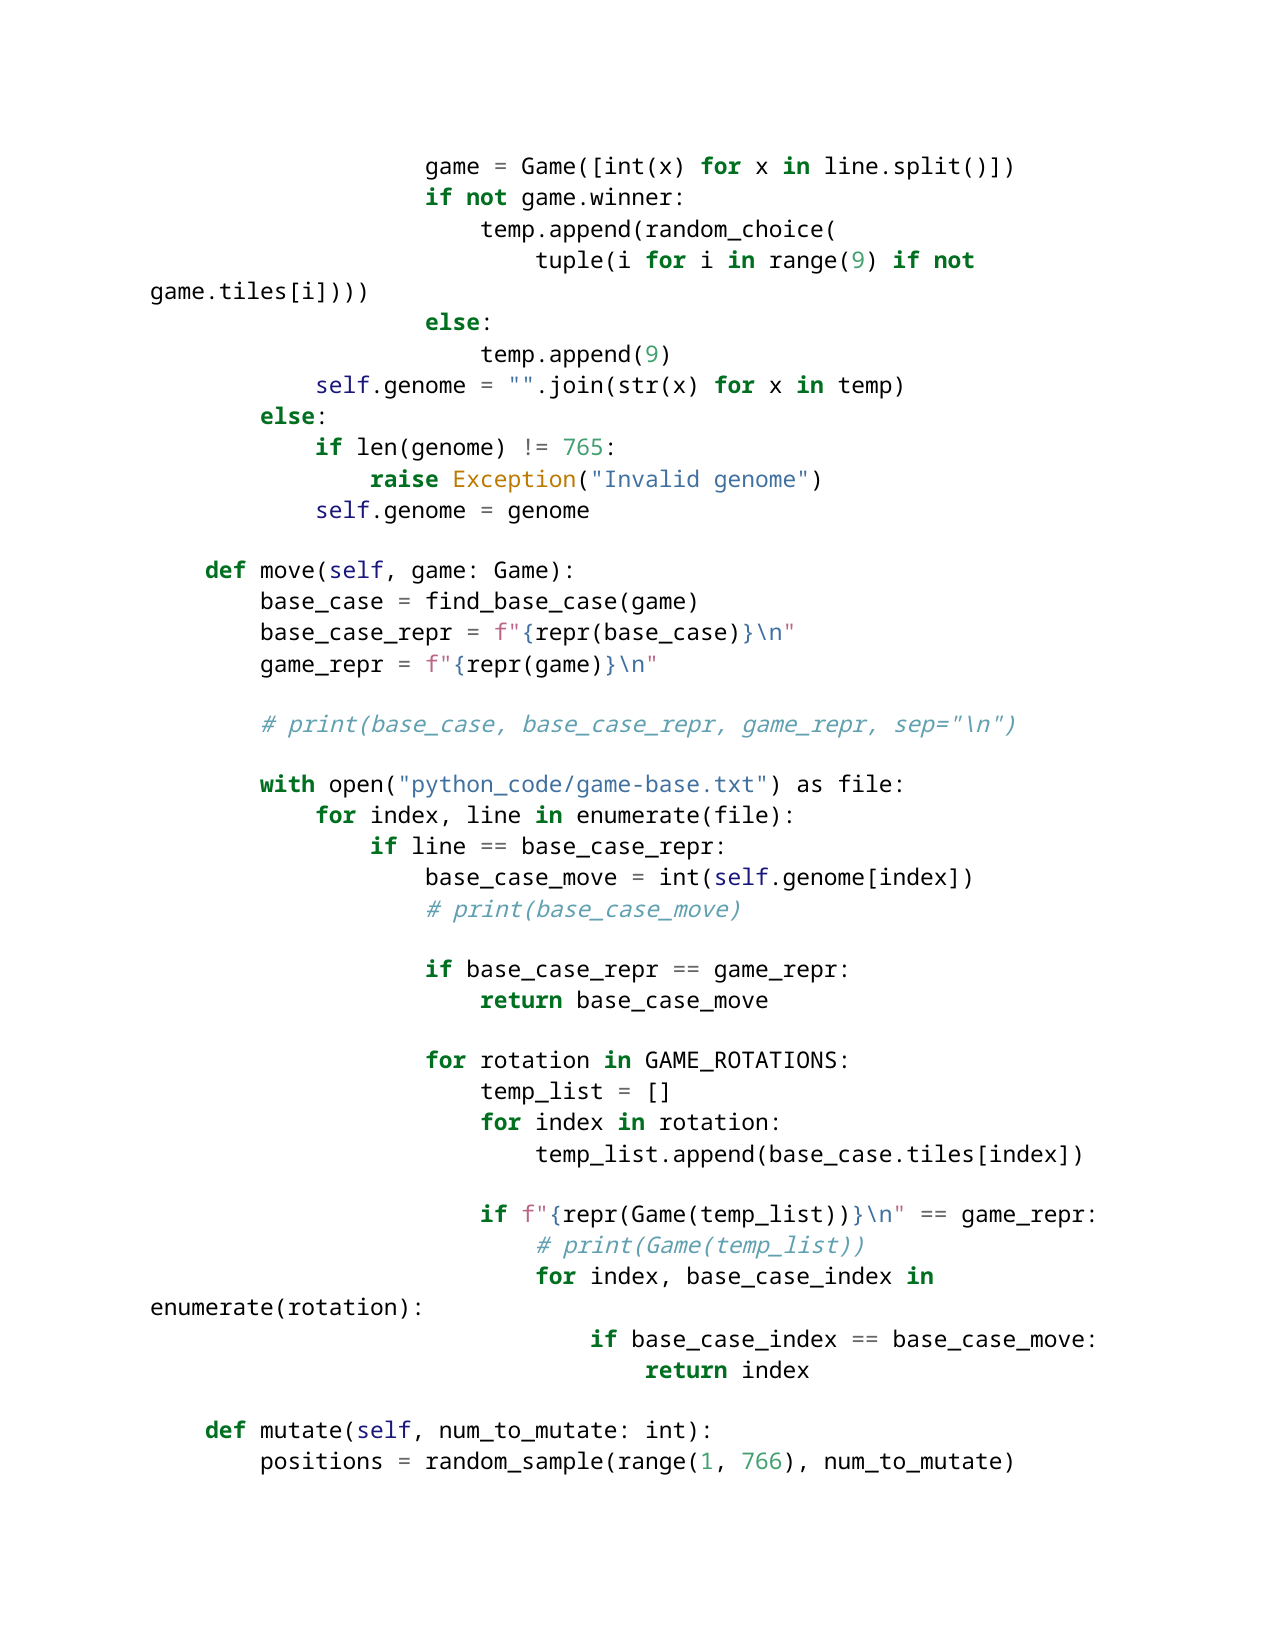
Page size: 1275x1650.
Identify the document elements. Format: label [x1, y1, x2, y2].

text [150, 150, 1125, 1476]
